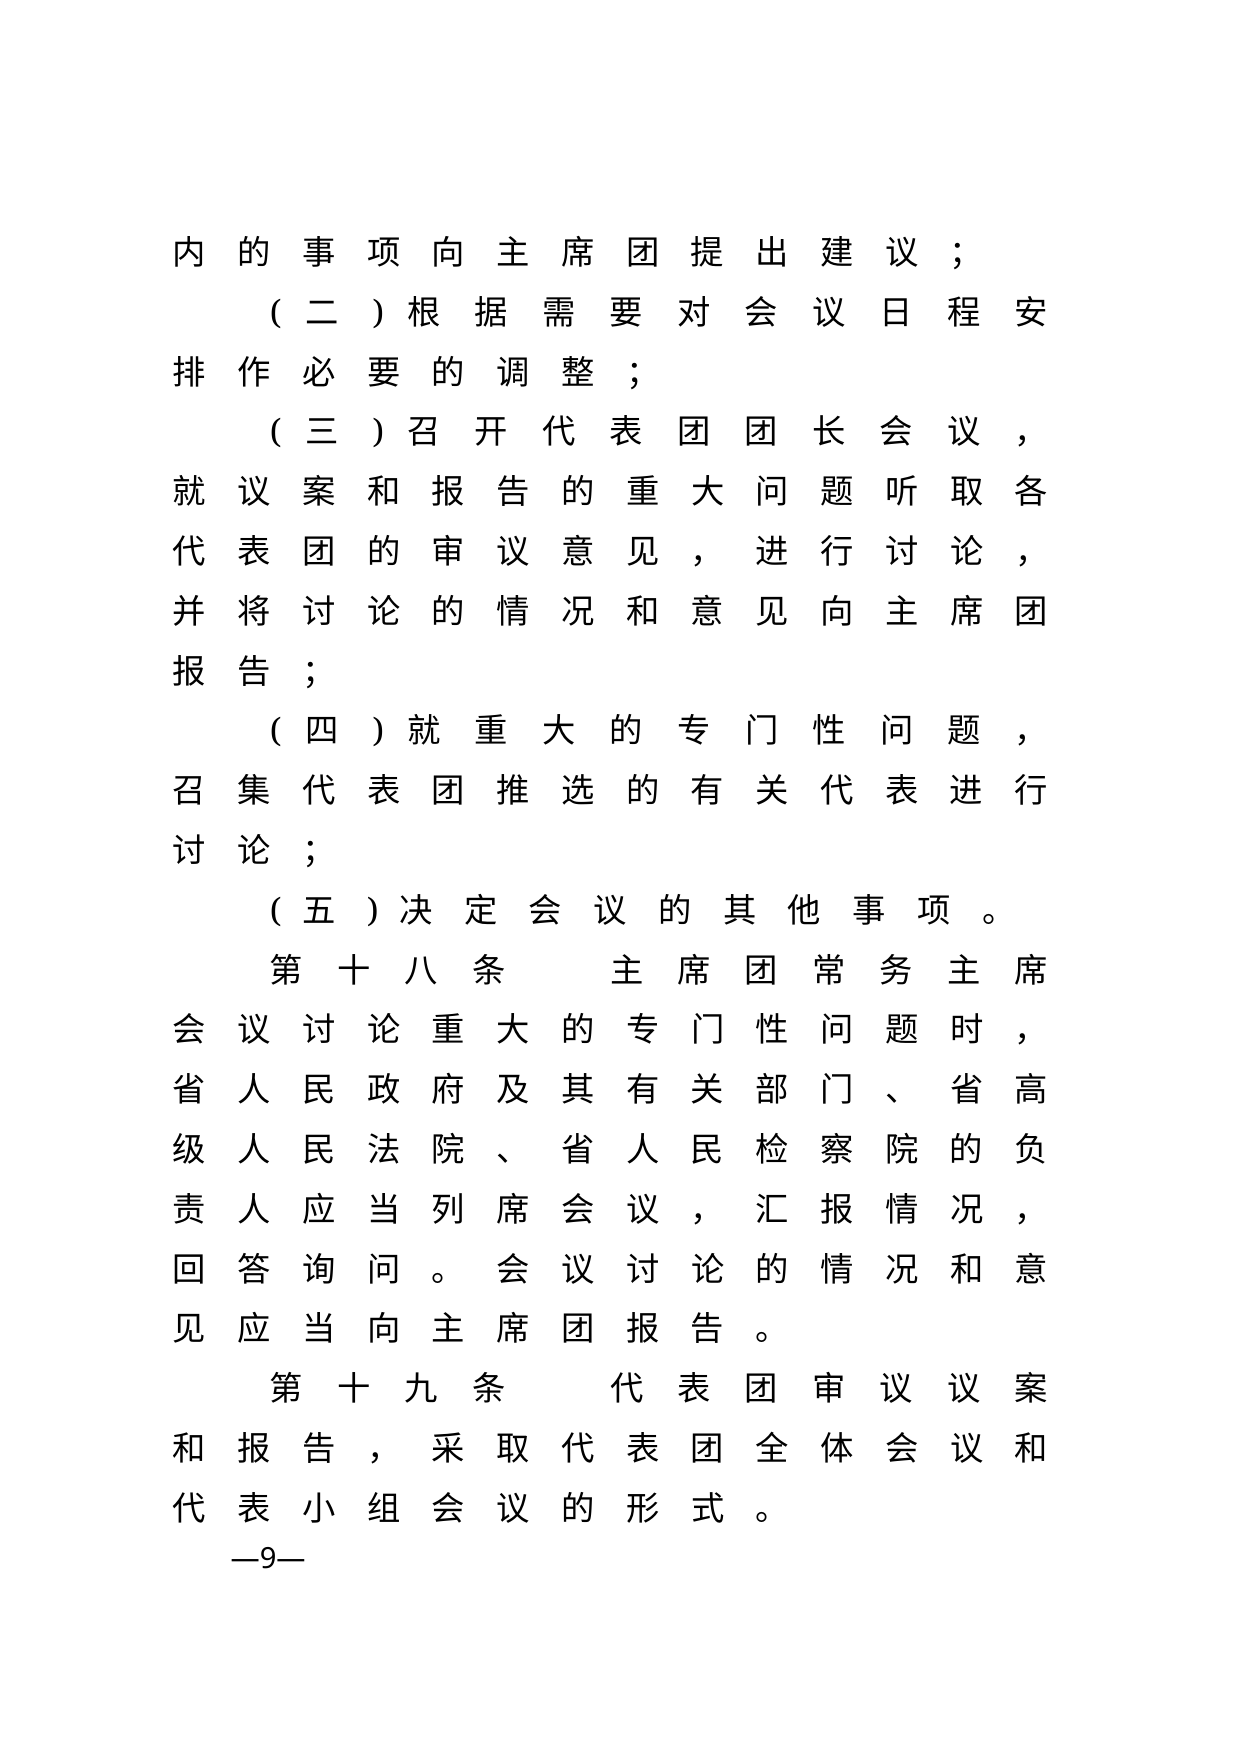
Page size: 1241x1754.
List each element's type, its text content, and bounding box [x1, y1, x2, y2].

text (四)就重大的专门性问题，召集代表团推选的有关代表进行讨论； [172, 698, 1079, 878]
text (二)根据需要对会议日程安排作必要的调整； [172, 280, 1079, 399]
text (五)决定会议的其他事项。 [172, 878, 1079, 938]
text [172, 220, 1079, 280]
text 第十八条 主席团常务主席会议讨论重大的专门性问题时，省人民政府及其有关部门、省高级人民法院、省人民检察院的负责人应当列席会议，汇报情况，回答询问。会议讨论的情况和意见应当向主席团报告。 [172, 938, 1079, 1356]
text 第十九条 代表团审议议案和报告，采取代表团全体会议和代表小组会议的形式。 [172, 1356, 1079, 1536]
text (三)召开代表团团长会议，就议案和报告的重大问题听取各代表团的审议意见，进行讨论，并将讨论的情况和意见向主席团报告； [172, 399, 1079, 698]
